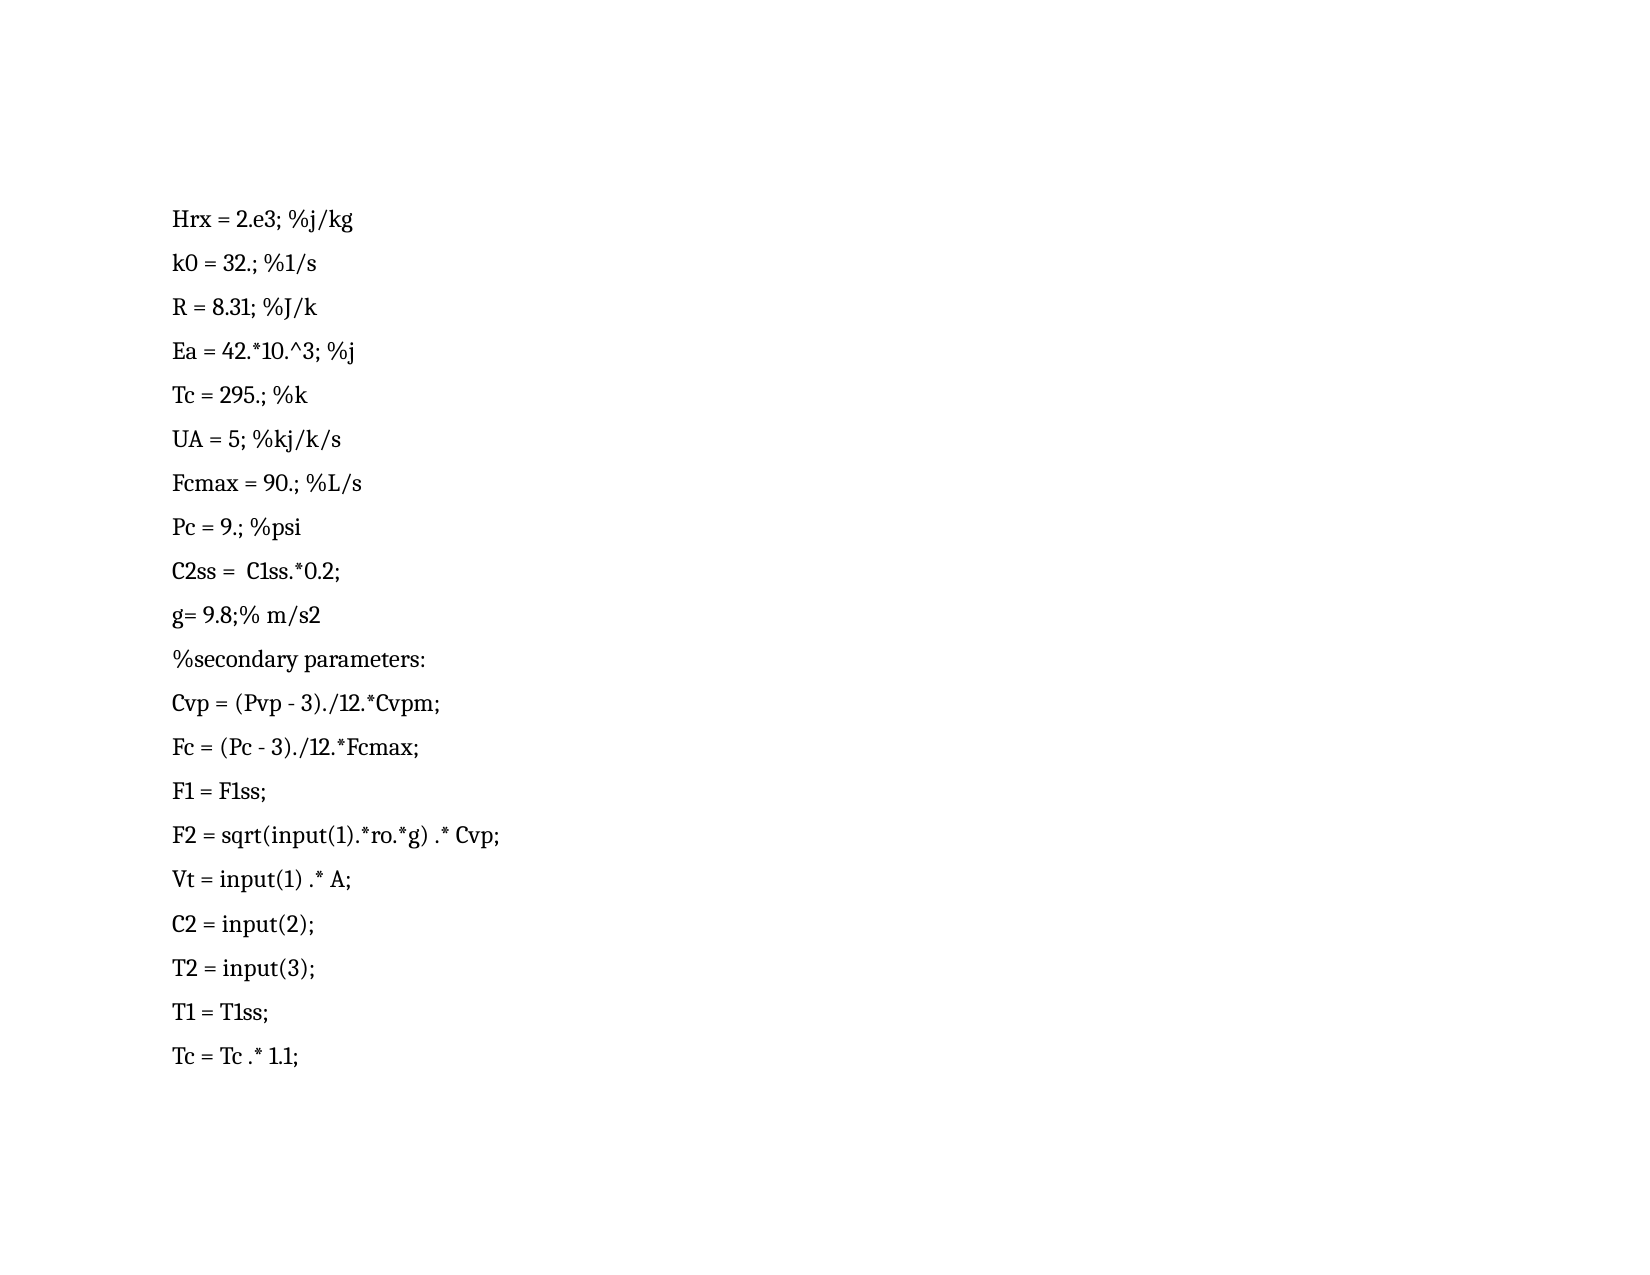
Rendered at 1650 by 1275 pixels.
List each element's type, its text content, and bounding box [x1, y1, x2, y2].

text Fc = (Pc - 3)./12.*Fcmax; [150, 726, 1500, 770]
text C2 = input(2); [150, 902, 1500, 946]
text Pc = 9.; %psi [150, 505, 1500, 549]
text T2 = input(3); [150, 946, 1500, 990]
text Hrx = 2.e3; %j/kg [150, 197, 1500, 241]
text Cvp = (Pvp - 3)./12.*Cvpm; [150, 682, 1500, 726]
text C2ss = C1ss.*0.2; [150, 549, 1500, 593]
text Ea = 42.*10.^3; %j [150, 329, 1500, 373]
text T1 = T1ss; [150, 990, 1500, 1034]
text Fcmax = 90.; %L/s [150, 461, 1500, 505]
text F1 = F1ss; [150, 770, 1500, 814]
text Tc = Tc .* 1.1; [150, 1034, 1500, 1078]
text F2 = sqrt(input(1).*ro.*g) .* Cvp; [150, 814, 1500, 858]
text Tc = 295.; %k [150, 373, 1500, 417]
text g= 9.8;% m/s2 [150, 593, 1500, 637]
text Vt = input(1) .* A; [150, 858, 1500, 902]
text %secondary parameters: [150, 637, 1500, 682]
text R = 8.31; %J/k [150, 285, 1500, 329]
text k0 = 32.; %1/s [150, 241, 1500, 285]
text UA = 5; %kj/k/s [150, 417, 1500, 461]
